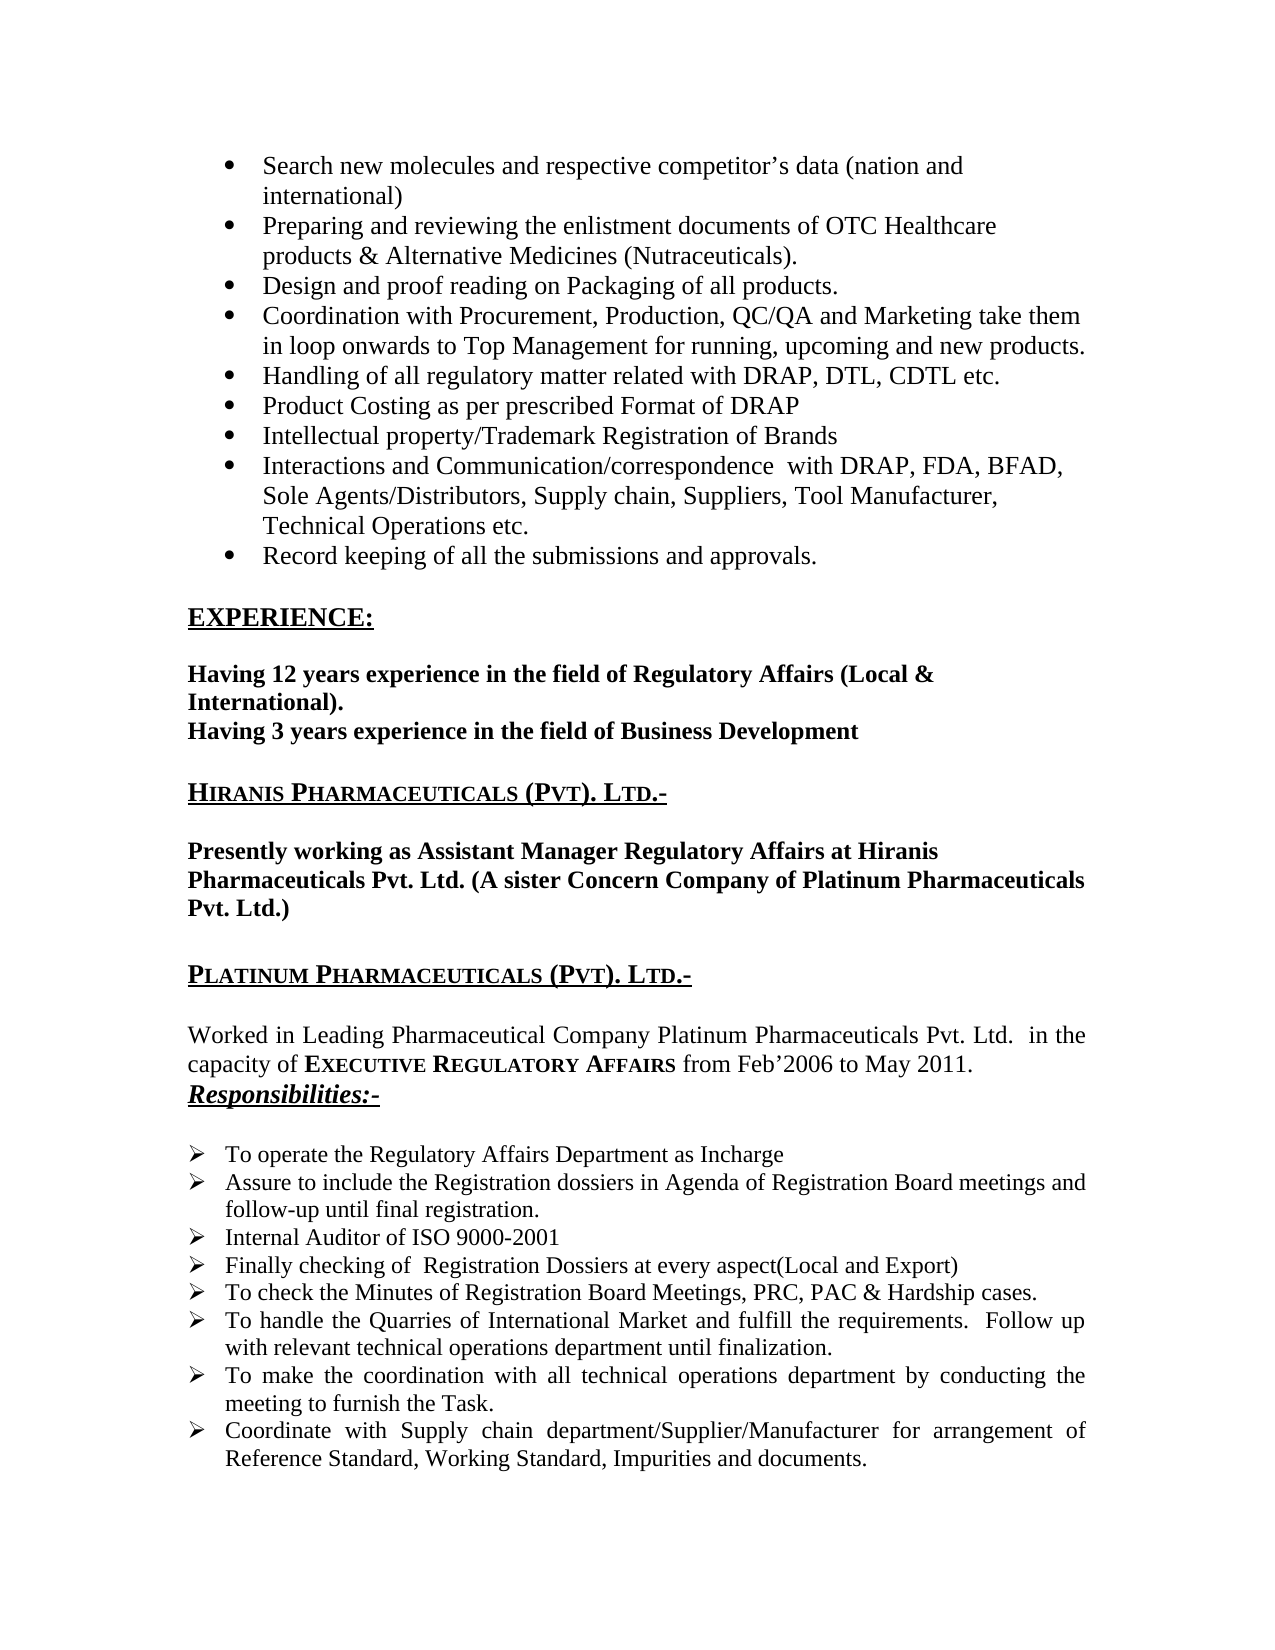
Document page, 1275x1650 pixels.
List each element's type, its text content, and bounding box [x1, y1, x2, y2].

list Design and proof reading on Packaging of all products. [225, 270, 1087, 300]
list To check the Minutes of Registration Board Meetings, PRC, PAC & Hardship cases. [187, 1278, 1087, 1306]
text Having 3 years experience in the field of Business Development [187, 716, 1087, 745]
list To operate the Regulatory Affairs Department as Incharge [187, 1140, 1087, 1168]
text Worked in Leading Pharmaceutical Company Platinum Pharmaceuticals Pvt. Ltd. in the capacity of Executive Regulatory Affairs from Feb’2006 to May 2011. [187, 1020, 1087, 1078]
text Presently working as Assistant Manager Regulatory Affairs at Hiranis Pharmaceuticals Pvt. Ltd. (A sister Concern Company of Platinum Pharmaceuticals Pvt. Ltd.) [187, 836, 1087, 922]
list Intellectual property/Trademark Registration of Brands [225, 420, 1087, 450]
subtitle Hiranis Pharmaceuticals (Pvt). Ltd.- [187, 776, 1087, 807]
list Finally checking of Registration Dossiers at every aspect(Local and Export) [187, 1251, 1087, 1278]
list Internal Auditor of ISO 9000-2001 [187, 1223, 1087, 1251]
subtitle Platinum Pharmaceuticals (Pvt). Ltd.- [187, 958, 1087, 989]
list Preparing and reviewing the enlistment documents of OTC Healthcare products & Alternative Medicines (Nutraceuticals). [225, 210, 1087, 270]
list Product Costing as per prescribed Format of DRAP [225, 390, 1087, 420]
list Coordination with Procurement, Production, QC/QA and Marketing take them in loop onwards to Top Management for running, upcoming and new products. [225, 300, 1087, 360]
list To make the coordination with all technical operations department by conducting the meeting to furnish the Task. [187, 1361, 1087, 1416]
list Assure to include the Registration dossiers in Agenda of Registration Board meetings and follow-up until final registration. [187, 1168, 1087, 1223]
list Handling of all regulatory matter related with DRAP, DTL, CDTL etc. [225, 360, 1087, 390]
text EXPERIENCE: [187, 601, 1087, 632]
list Record keeping of all the submissions and approvals. [225, 540, 1087, 570]
text Responsibilities:- [187, 1078, 1141, 1109]
list Search new molecules and respective competitor’s data (nation and international) [225, 150, 1087, 210]
list To handle the Quarries of International Market and fulfill the requirements. Follow up with relevant technical operations department until finalization. [187, 1306, 1087, 1361]
list Coordinate with Supply chain department/Supplier/Manufacturer for arrangement of Reference Standard, Working Standard, Impurities and documents. [187, 1416, 1087, 1471]
list Interactions and Communication/correspondence with DRAP, FDA, BFAD, Sole Agents/Distributors, Supply chain, Suppliers, Tool Manufacturer, Technical Operations etc. [225, 450, 1087, 540]
text Having 12 years experience in the field of Regulatory Affairs (Local & International). [187, 659, 1087, 716]
